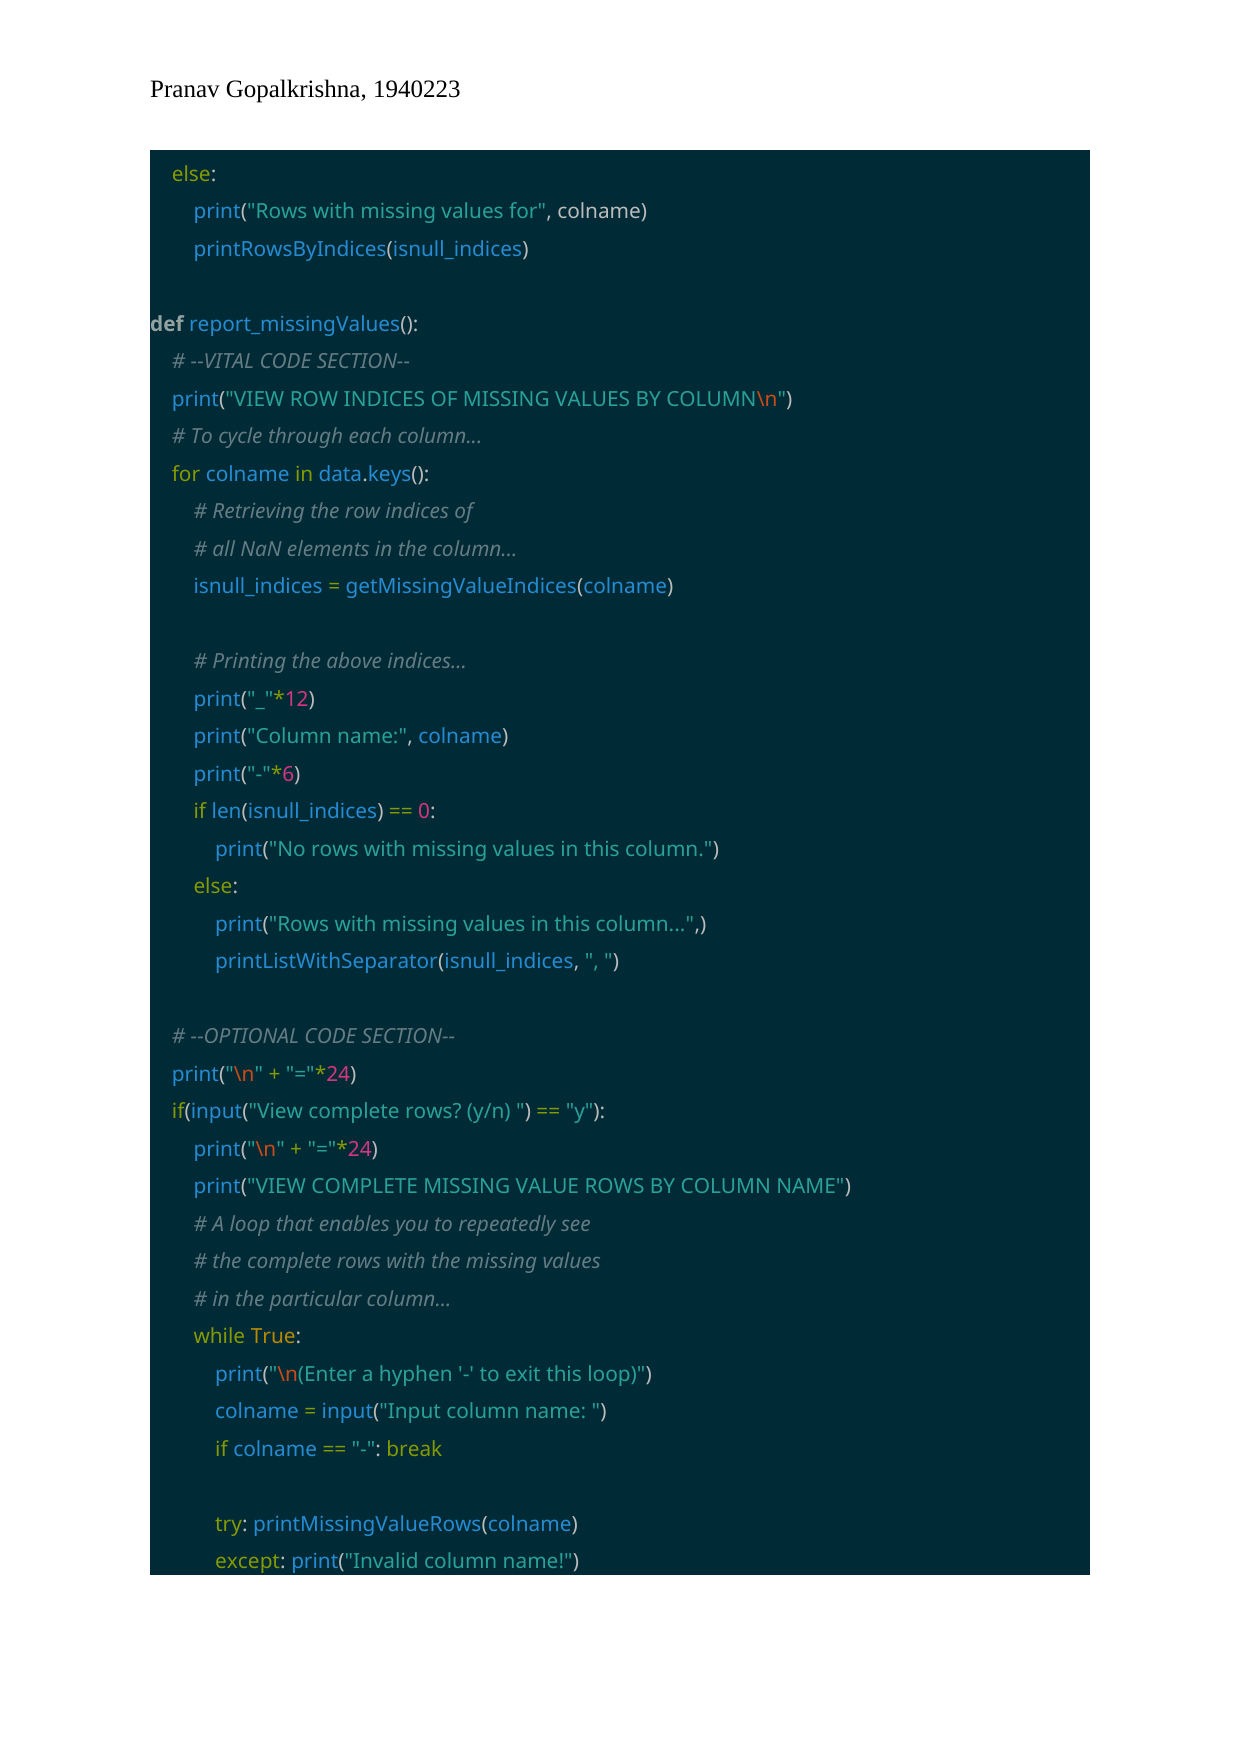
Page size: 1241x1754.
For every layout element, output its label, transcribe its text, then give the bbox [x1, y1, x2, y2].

text if(input("View complete rows? (y/n) ") == "y"): [150, 1087, 1090, 1125]
text except: print("Invalid column name!") [150, 1537, 1090, 1575]
text if len(isnull_indices) == 0: [150, 787, 1090, 825]
text isnull_indices = getMissingValueIndices(colname) [150, 562, 1090, 600]
text if colname == "-": break [150, 1425, 1090, 1462]
text # all NaN elements in the column... [150, 525, 1090, 562]
text print("No rows with missing values in this column.") [150, 825, 1090, 862]
text print("\n(Enter a hyphen '-' to exit this loop)") [150, 1350, 1090, 1387]
text # To cycle through each column... [150, 412, 1090, 450]
text print("VIEW ROW INDICES OF MISSING VALUES BY COLUMN\n") [150, 375, 1090, 412]
text print("VIEW COMPLETE MISSING VALUE ROWS BY COLUMN NAME") [150, 1162, 1090, 1200]
text # --OPTIONAL CODE SECTION-- [150, 1012, 1090, 1050]
text while True: [150, 1312, 1090, 1350]
text # A loop that enables you to repeatedly see [150, 1200, 1090, 1237]
text print("\n" + "="*24) [150, 1125, 1090, 1162]
text print("-"*6) [150, 750, 1090, 787]
text # Printing the above indices... [150, 637, 1090, 675]
text colname = input("Input column name: ") [150, 1387, 1090, 1425]
text # --VITAL CODE SECTION-- [150, 337, 1090, 375]
text for colname in data.keys(): [150, 450, 1090, 487]
text def report_missingValues(): [150, 300, 1090, 337]
text # in the particular column... [150, 1275, 1090, 1312]
text print("Column name:", colname) [150, 712, 1090, 750]
text else: [150, 862, 1090, 900]
text # the complete rows with the missing values [150, 1237, 1090, 1275]
text try: printMissingValueRows(colname) [150, 1500, 1090, 1537]
text print("\n" + "="*24) [150, 1050, 1090, 1087]
text # Retrieving the row indices of [150, 487, 1090, 525]
text else: [150, 150, 1090, 187]
text printRowsByIndices(isnull_indices) [150, 225, 1090, 262]
text print("_"*12) [150, 675, 1090, 712]
text print("Rows with missing values in this column...",) [150, 900, 1090, 937]
text printListWithSeparator(isnull_indices, ", ") [150, 937, 1090, 975]
text print("Rows with missing values for", colname) [150, 187, 1090, 225]
